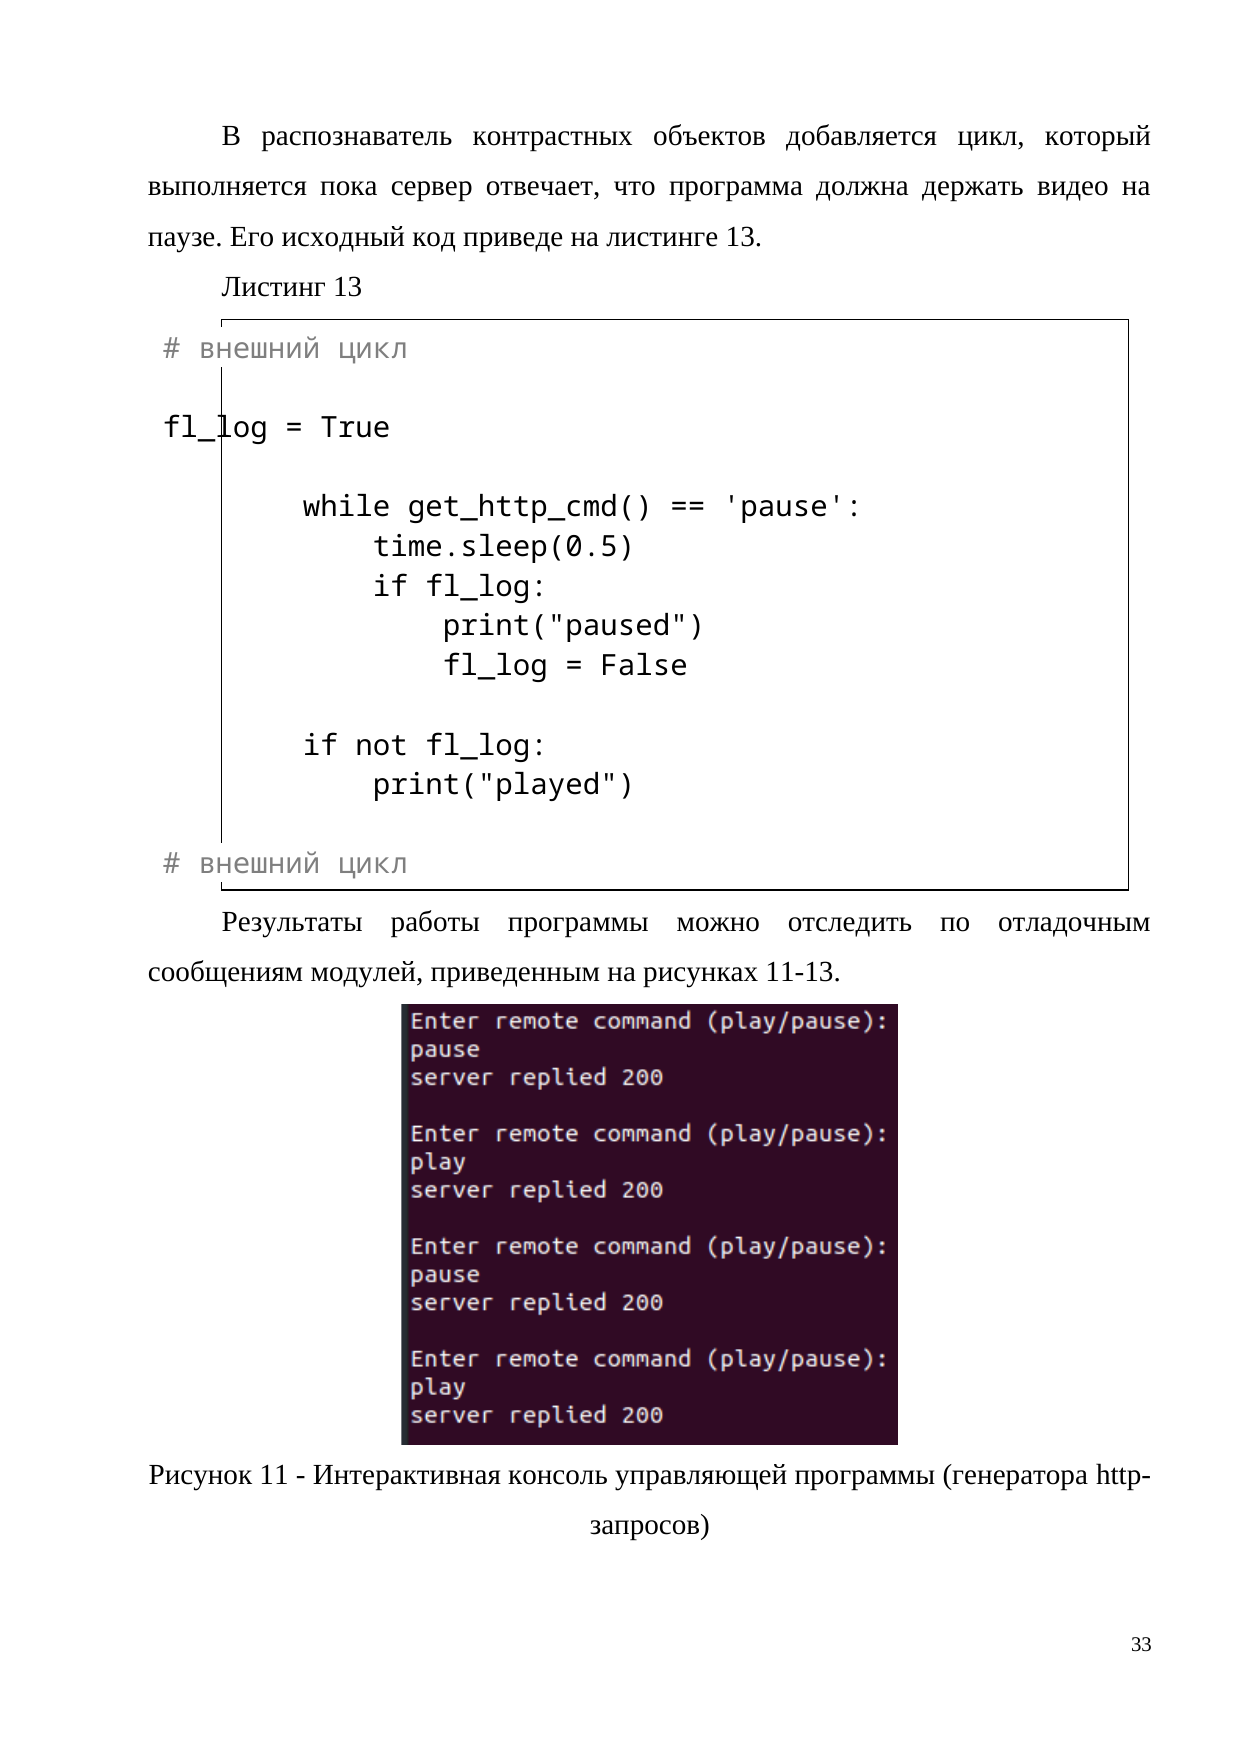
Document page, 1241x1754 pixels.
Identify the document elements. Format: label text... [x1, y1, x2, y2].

list Листинг 13 [148, 269, 1152, 303]
text Рисунок 11 - Интерактивная консоль управляющей программы (генератора http-запросов) [148, 1457, 1152, 1541]
picture [401, 1004, 898, 1445]
list В распознаватель контрастных объектов добавляется цикл, который выполняется пока сервер отвечает, что программа должна держать видео на паузе. Его исходный код приведе на листинге 13. [148, 118, 1152, 252]
text Результаты работы программы можно отследить по отладочным сообщениям модулей, приведенным на рисунках 11-13. [148, 904, 1152, 988]
